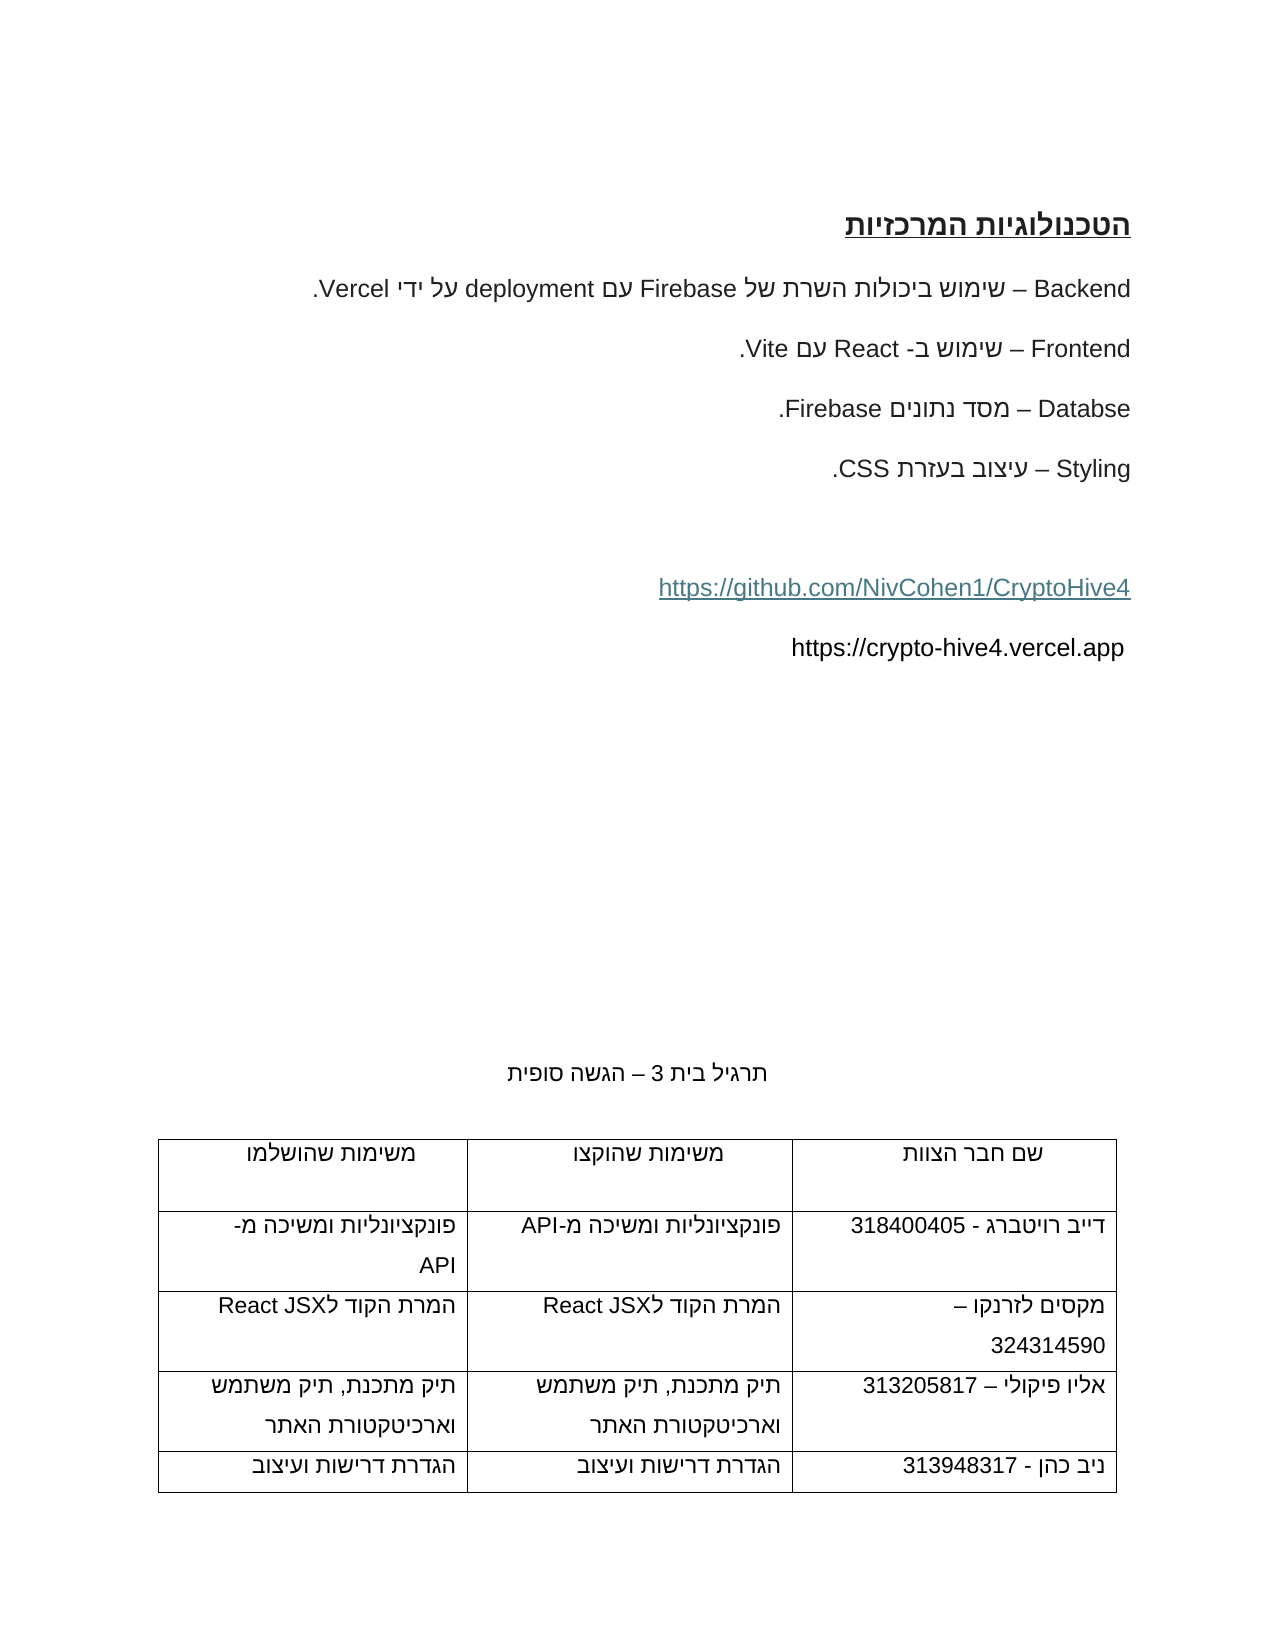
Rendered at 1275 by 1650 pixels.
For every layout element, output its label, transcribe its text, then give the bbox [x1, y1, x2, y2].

text Backend – שימוש ביכולות השרת של Firebase עם deployment על ידי Vercel. [187, 274, 1131, 303]
table_cell אליו פיקולי – 313205817 [793, 1372, 1116, 1451]
table_cell פונקציונליות ומשיכה מ-API [159, 1212, 467, 1291]
table_header משימות שהוקצו [468, 1140, 792, 1211]
text Databse – מסד נתונים Firebase. [187, 394, 1131, 423]
table_cell הגדרת דרישות ועיצוב [159, 1452, 467, 1492]
table_cell דייב רויטברג - 318400405 [793, 1212, 1116, 1291]
table_cell המרת הקוד לReact JSX [468, 1292, 792, 1371]
table_cell מקסים לזרנקו – 324314590 [793, 1292, 1116, 1371]
table_cell פונקציונליות ומשיכה מ-API [468, 1212, 792, 1291]
table_cell הגדרת דרישות ועיצוב [468, 1452, 792, 1492]
table_header שם חבר הצוות [793, 1140, 1116, 1211]
text https://github.com/NivCohen1/CryptoHive4 [187, 573, 1131, 602]
text Styling – עיצוב בעזרת CSS. [187, 454, 1131, 483]
text הטכנולוגיות המרכזיות [187, 207, 1131, 241]
text תרגיל בית 3 – הגשה סופית [150, 1060, 1125, 1086]
text Frontend – שימוש ב- React עם Vite. [187, 334, 1131, 363]
table_cell תיק מתכנת, תיק משתמש וארכיטקטורת האתר [159, 1372, 467, 1451]
table_cell ניב כהן - 313948317 [793, 1452, 1116, 1492]
table_cell תיק מתכנת, תיק משתמש וארכיטקטורת האתר [468, 1372, 792, 1451]
text https://crypto-hive4.vercel.app [187, 633, 1125, 662]
table_header משימות שהושלמו [159, 1140, 467, 1211]
table_cell המרת הקוד לReact JSX [159, 1292, 467, 1371]
